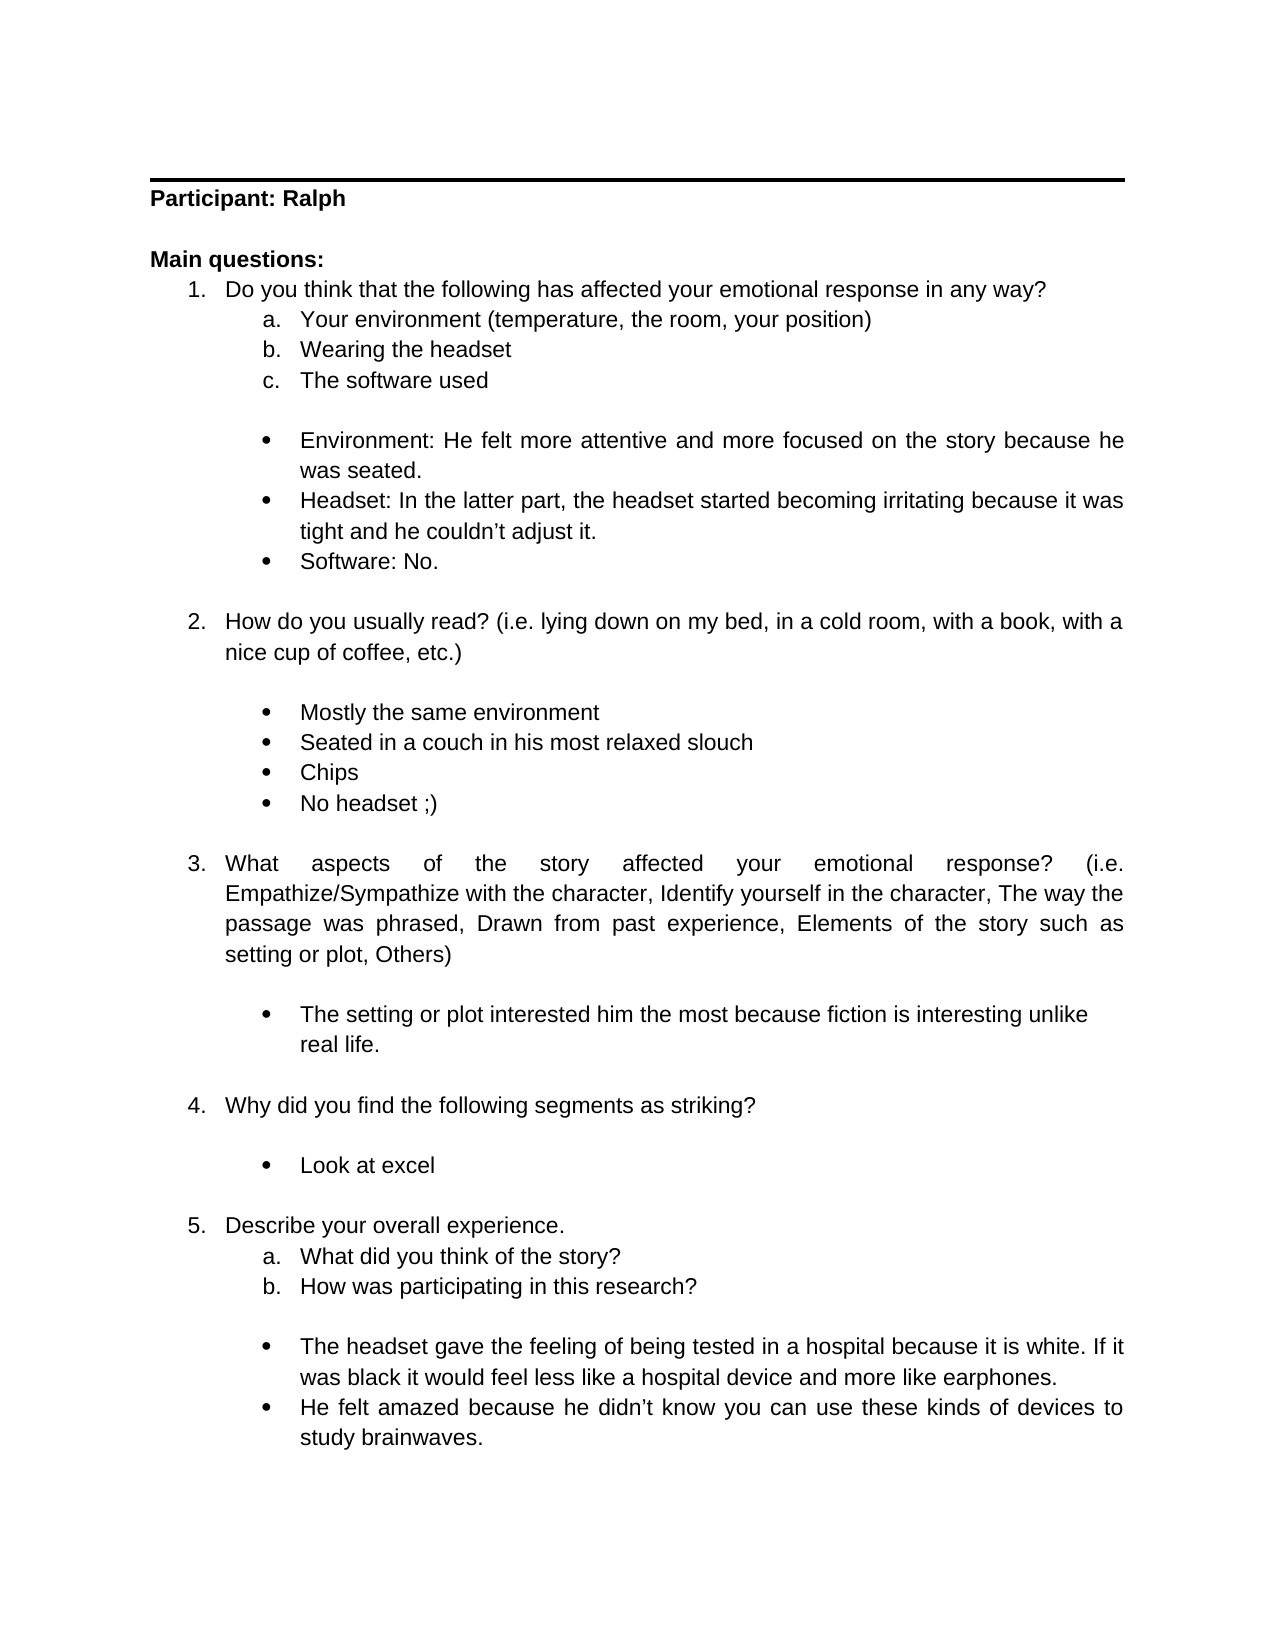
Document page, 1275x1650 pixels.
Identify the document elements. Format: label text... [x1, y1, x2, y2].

list Your environment (temperature, the room, your position) [262, 306, 1125, 333]
list How was participating in this research? [262, 1273, 1125, 1299]
list Seated in a couch in his most relaxed slouch [262, 729, 1125, 756]
list Chips [262, 759, 1125, 786]
text Main questions: [150, 246, 1125, 272]
list Do you think that the following has affected your emotional response in any way? [187, 276, 1125, 302]
list The setting or plot interested him the most because fiction is interesting unlike real life. [262, 1001, 1125, 1058]
list How do you usually read? (i.e. lying down on my bed, in a cold room, with a book, with a nice cup of coffee, etc.) [187, 608, 1125, 665]
list Mostly the same environment [262, 699, 1125, 725]
list The headset gave the feeling of being tested in a hospital because it is white. If it was black it would feel less like a hospital device and more like earphones. [262, 1333, 1125, 1390]
list The software used [262, 367, 1125, 393]
list What aspects of the story affected your emotional response? (i.e. Empathize/Sympathize with the character, Identify yourself in the character, The way the passage was phrased, Drawn from past experience, Elements of the story such as setting or plot, Others) [187, 850, 1125, 967]
list Why did you find the following segments as striking? [187, 1092, 1125, 1118]
list Environment: He felt more attentive and more focused on the story because he was seated. [262, 427, 1125, 484]
list He felt amazed because he didn’t know you can use these kinds of devices to study brainwaves. [262, 1394, 1125, 1450]
list What did you think of the story? [262, 1243, 1125, 1269]
list Software: No. [262, 548, 1125, 574]
text Participant: Ralph [150, 185, 1125, 212]
list Wearing the headset [262, 336, 1125, 363]
list Look at excel [262, 1152, 1125, 1178]
list No headset ;) [262, 789, 1125, 816]
list Describe your overall experience. [187, 1212, 1125, 1239]
list Headset: In the latter part, the headset started becoming irritating because it was tight and he couldn’t adjust it. [262, 487, 1125, 544]
